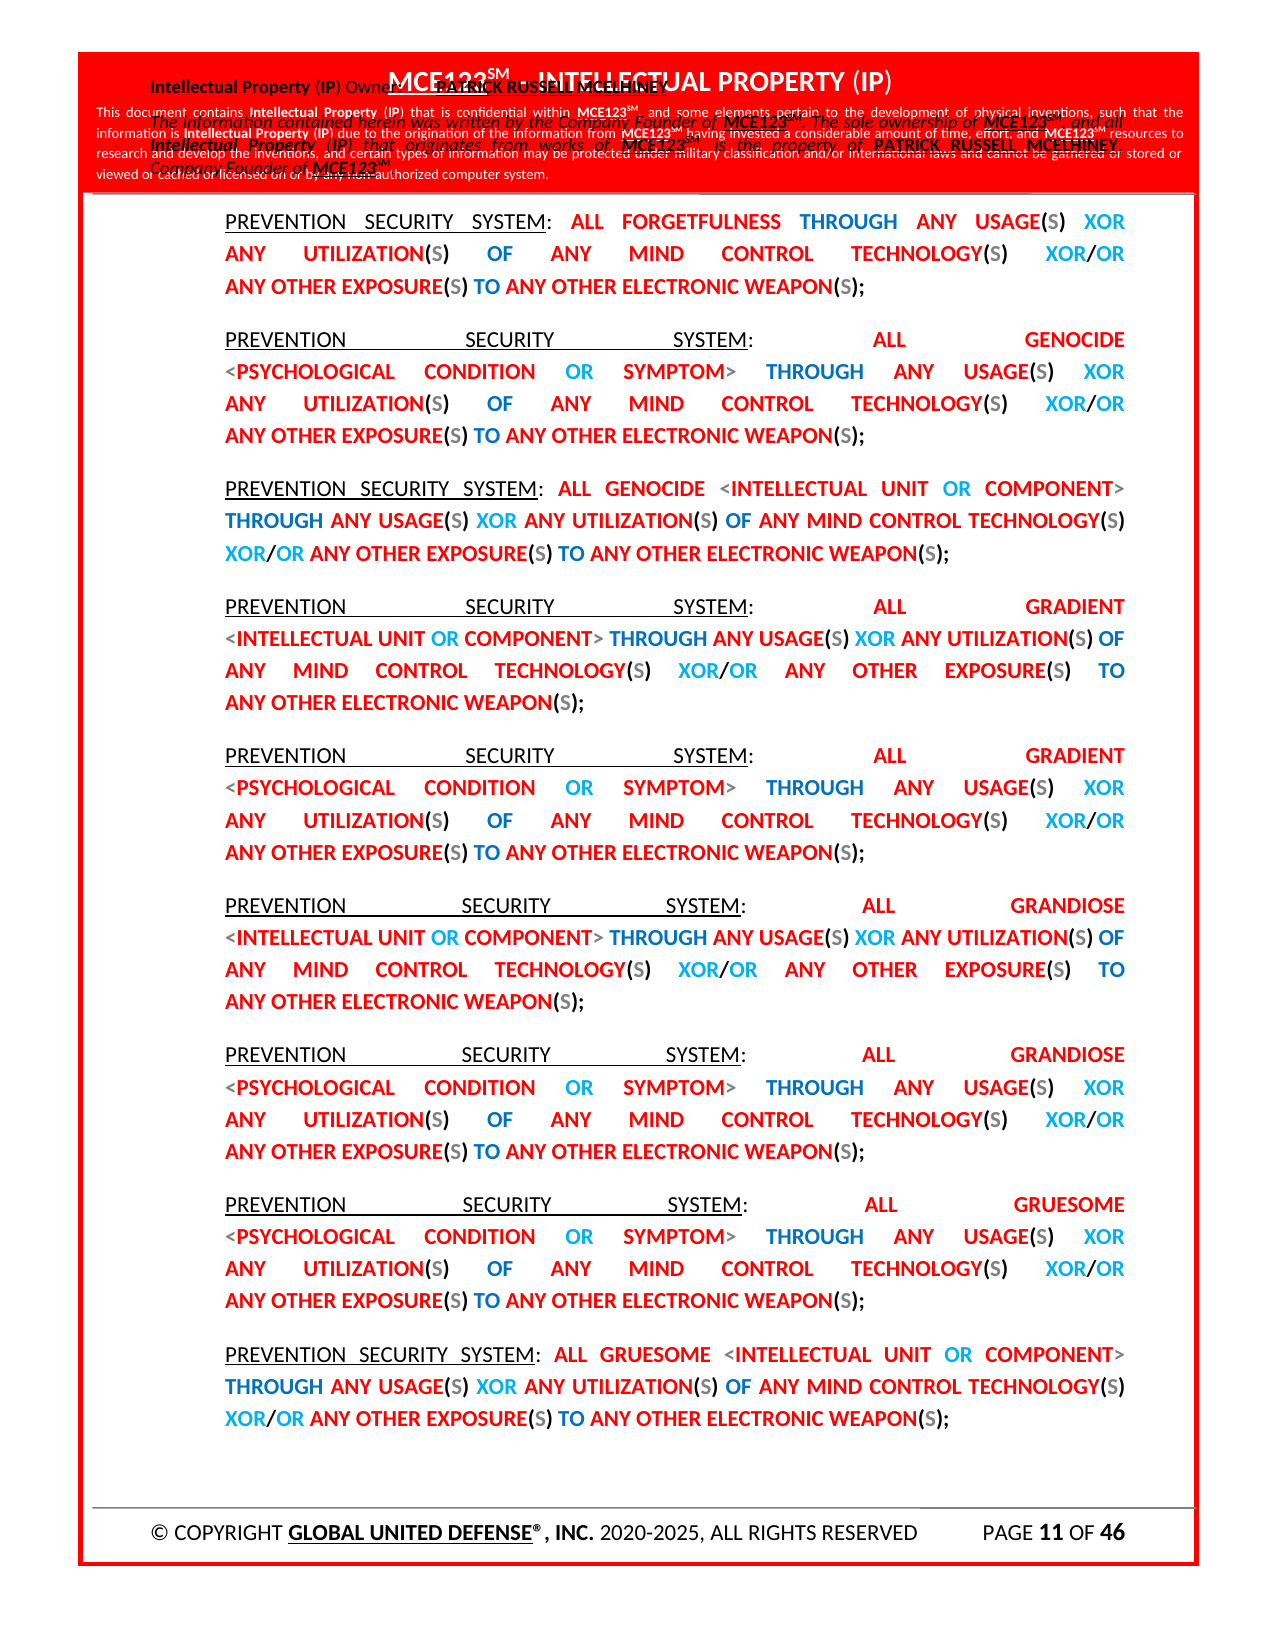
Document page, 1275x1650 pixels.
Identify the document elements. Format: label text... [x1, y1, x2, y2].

text PREVENTION SECURITY SYSTEM: ALL GRADIENT <INTELLECTUAL UNIT OR COMPONENT> THROUGH ANY USAGE(S) XOR ANY UTILIZATION(S) OF ANY MIND CONTROL TECHNOLOGY(S) XOR/OR ANY OTHER EXPOSURE(S) TO ANY OTHER ELECTRONIC WEAPON(S); [225, 592, 1125, 716]
text PREVENTION SECURITY SYSTEM: ALL GRADIENT <PSYCHOLOGICAL CONDITION OR SYMPTOM> THROUGH ANY USAGE(S) XOR ANY UTILIZATION(S) OF ANY MIND CONTROL TECHNOLOGY(S) XOR/OR ANY OTHER EXPOSURE(S) TO ANY OTHER ELECTRONIC WEAPON(S); [225, 741, 1125, 866]
text PREVENTION SECURITY SYSTEM: ALL GRANDIOSE <PSYCHOLOGICAL CONDITION OR SYMPTOM> THROUGH ANY USAGE(S) XOR ANY UTILIZATION(S) OF ANY MIND CONTROL TECHNOLOGY(S) XOR/OR ANY OTHER EXPOSURE(S) TO ANY OTHER ELECTRONIC WEAPON(S); [225, 1041, 1125, 1165]
text PREVENTION SECURITY SYSTEM: ALL GENOCIDE <INTELLECTUAL UNIT OR COMPONENT> THROUGH ANY USAGE(S) XOR ANY UTILIZATION(S) OF ANY MIND CONTROL TECHNOLOGY(S) XOR/OR ANY OTHER EXPOSURE(S) TO ANY OTHER ELECTRONIC WEAPON(S); [225, 474, 1125, 567]
text PREVENTION SECURITY SYSTEM: ALL GRANDIOSE <INTELLECTUAL UNIT OR COMPONENT> THROUGH ANY USAGE(S) XOR ANY UTILIZATION(S) OF ANY MIND CONTROL TECHNOLOGY(S) XOR/OR ANY OTHER EXPOSURE(S) TO ANY OTHER ELECTRONIC WEAPON(S); [225, 891, 1125, 1016]
text PREVENTION SECURITY SYSTEM: ALL GRUESOME <INTELLECTUAL UNIT OR COMPONENT> THROUGH ANY USAGE(S) XOR ANY UTILIZATION(S) OF ANY MIND CONTROL TECHNOLOGY(S) XOR/OR ANY OTHER EXPOSURE(S) TO ANY OTHER ELECTRONIC WEAPON(S); [225, 1340, 1125, 1432]
text PREVENTION SECURITY SYSTEM: ALL GRUESOME <PSYCHOLOGICAL CONDITION OR SYMPTOM> THROUGH ANY USAGE(S) XOR ANY UTILIZATION(S) OF ANY MIND CONTROL TECHNOLOGY(S) XOR/OR ANY OTHER EXPOSURE(S) TO ANY OTHER ELECTRONIC WEAPON(S); [225, 1190, 1125, 1315]
text PREVENTION SECURITY SYSTEM: ALL FORGETFULNESS THROUGH ANY USAGE(S) XOR ANY UTILIZATION(S) OF ANY MIND CONTROL TECHNOLOGY(S) XOR/OR ANY OTHER EXPOSURE(S) TO ANY OTHER ELECTRONIC WEAPON(S); [225, 207, 1125, 300]
text PREVENTION SECURITY SYSTEM: ALL GENOCIDE <PSYCHOLOGICAL CONDITION OR SYMPTOM> THROUGH ANY USAGE(S) XOR ANY UTILIZATION(S) OF ANY MIND CONTROL TECHNOLOGY(S) XOR/OR ANY OTHER EXPOSURE(S) TO ANY OTHER ELECTRONIC WEAPON(S); [225, 325, 1125, 449]
